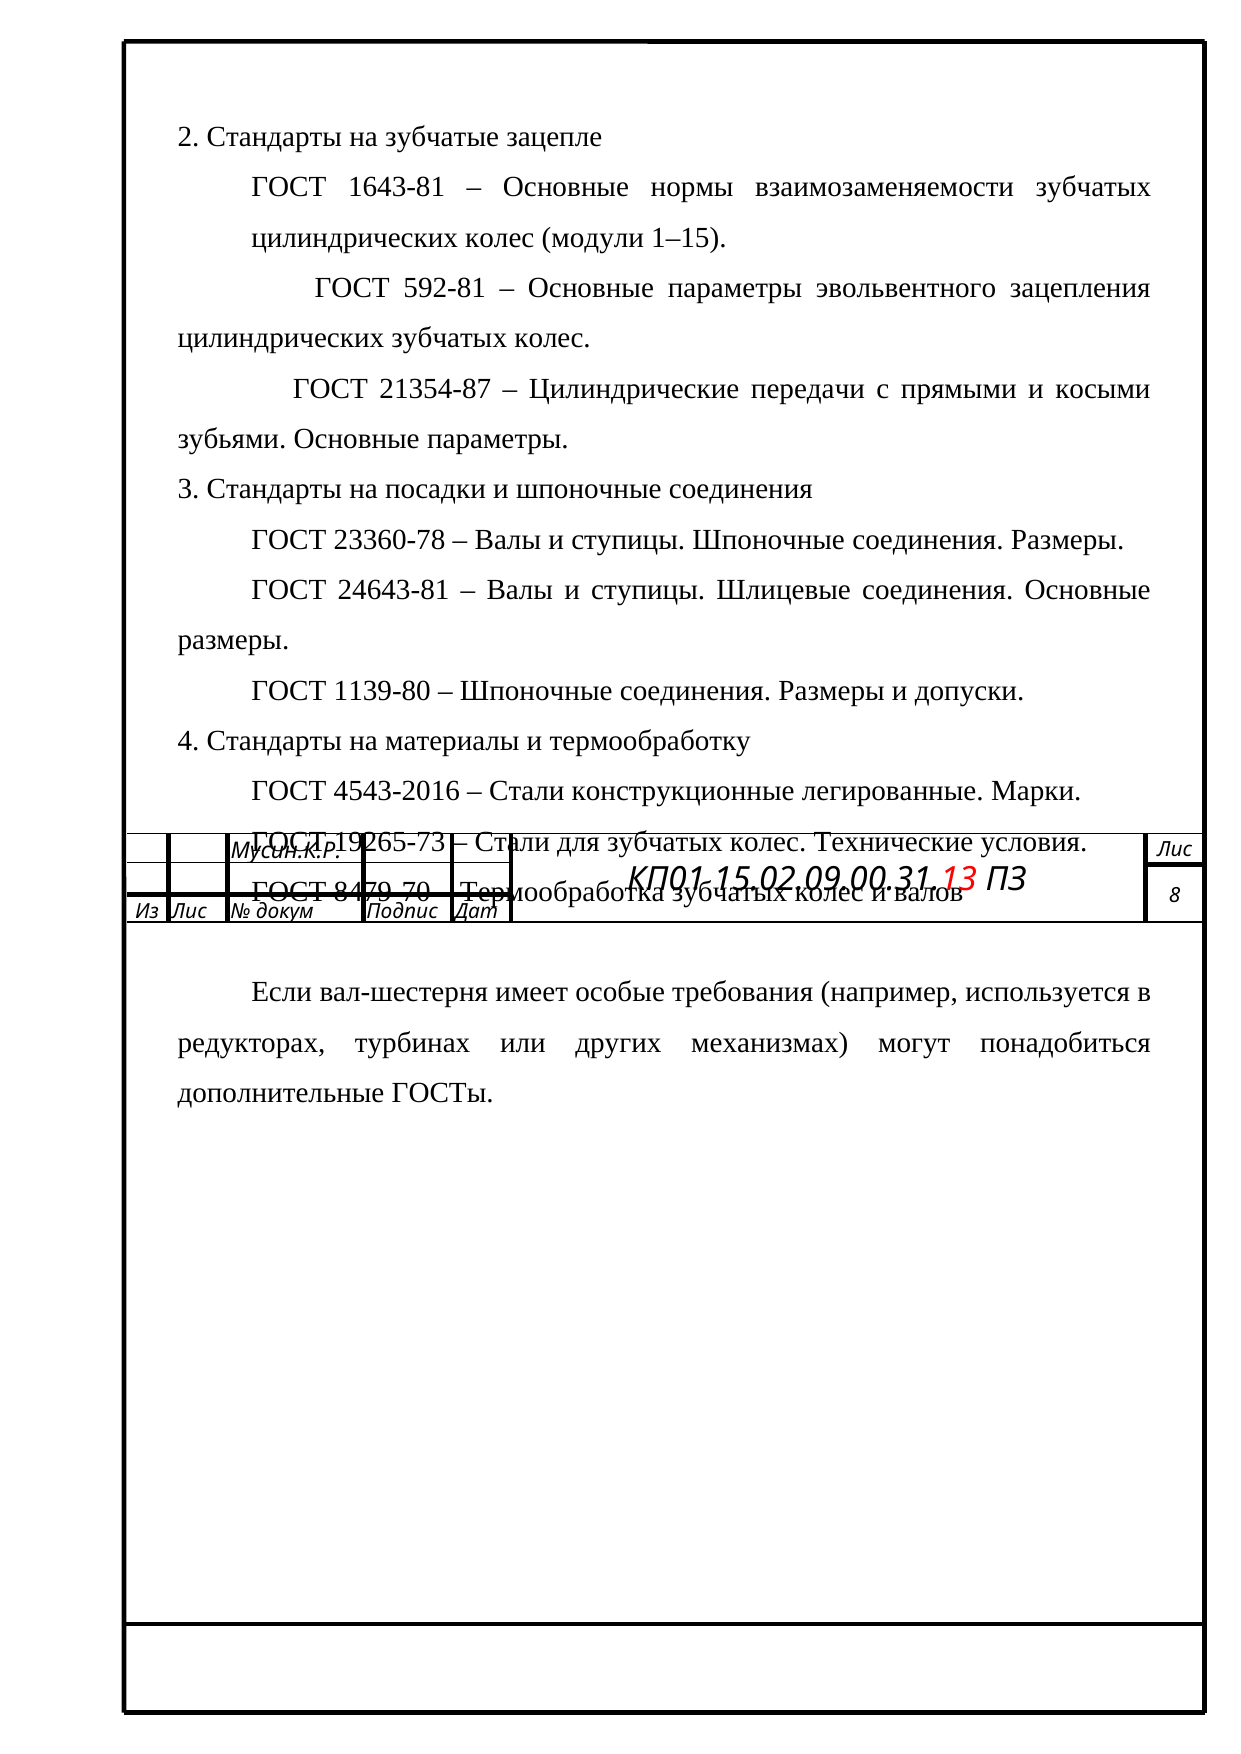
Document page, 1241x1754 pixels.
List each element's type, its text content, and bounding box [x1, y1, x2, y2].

text ГОСТ 24643-81 – Валы и ступицы. Шлицевые соединения. Основные размеры. [177, 572, 1152, 656]
text 2. Стандарты на зубчатые зацепле [177, 119, 1152, 153]
text ГОСТ 8479-70 – Термообработка зубчатых колес и валов [688, 874, 1143, 907]
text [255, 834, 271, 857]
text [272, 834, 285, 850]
text ГОСТ 19265-73 – Стали для зубчатых колес. Технические условия. [513, 834, 1143, 857]
text 4. Стандарты на материалы и термообработку [177, 723, 1152, 757]
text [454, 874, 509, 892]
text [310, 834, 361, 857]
text ГОСТ 1643-81 – Основные нормы взаимозаменяемости зубчатых цилиндрических колес (модули 1–15). [251, 169, 1152, 253]
text Если вал-шестерня имеет особые требования (например, используется в редукторах, турбинах или других механизмах) могут понадобиться дополнительные ГОСТы. [177, 974, 1152, 1109]
text ГОСТ 4543-2016 – Стали конструкционные легированные. Марки. [251, 773, 1152, 807]
text ГОСТ 21354-87 – Цилиндрические передачи с прямыми и косыми зубьями. Основные параметры. [177, 371, 1152, 455]
text ГОСТ 592-81 – Основные параметры эвольвентного зацепления цилиндрических зубчатых колес. [177, 270, 1152, 354]
text 3. Стандарты на посадки и шпоночные соединения [177, 471, 1152, 505]
text ГОСТ 1139-80 – Шпоночные соединения. Размеры и допуски. [177, 673, 1152, 706]
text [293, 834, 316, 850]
text ГОСТ 23360-78 – Валы и ступицы. Шпоночные соединения. Размеры. [177, 522, 1152, 555]
text ГОСТ 8479-70 – Термообработка зубчатых колес и валов [513, 874, 696, 907]
